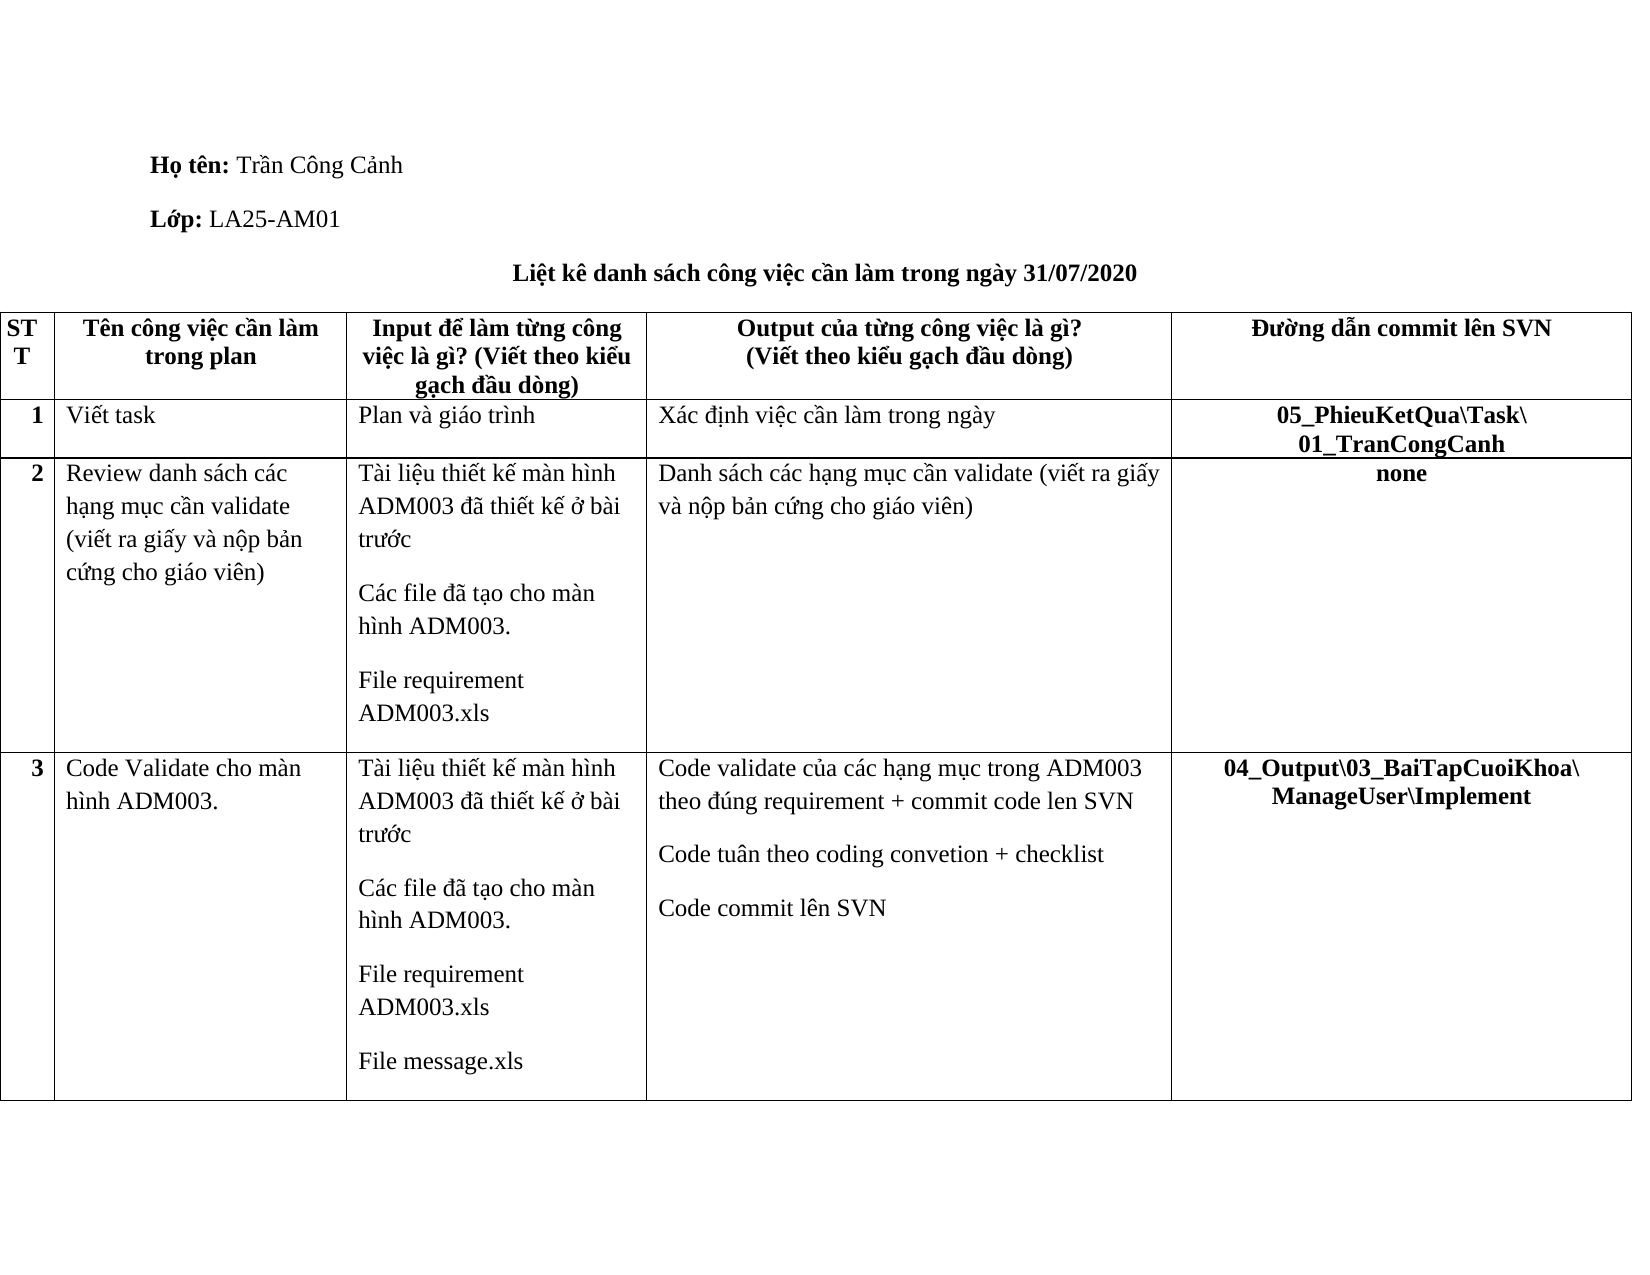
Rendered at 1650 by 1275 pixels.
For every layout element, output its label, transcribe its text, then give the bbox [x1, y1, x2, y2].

table_cell Plan và giáo trình [347, 400, 646, 457]
table_header Đường dẫn commit lên SVN [1172, 313, 1631, 399]
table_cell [1172, 753, 1631, 1100]
table_header STT [1, 313, 54, 399]
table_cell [647, 753, 1171, 1100]
table_header Tên công việc cần làm trong plan [55, 313, 346, 399]
table_cell none [1172, 459, 1631, 752]
table_cell Xác định việc cần làm trong ngày [647, 400, 1171, 457]
table_cell Review danh sách các hạng mục cần validate (viết ra giấy và nộp bản cứng cho giáo viên) [55, 459, 346, 752]
text Liệt kê danh sách công việc cần làm trong ngày 31/07/2020 [150, 258, 1500, 286]
text Họ tên: Trần Công Cảnh [150, 150, 1500, 179]
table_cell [347, 753, 646, 1100]
table_cell 1 [1, 400, 54, 457]
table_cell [55, 753, 346, 1100]
table_header Output của từng công việc là gì? (Viết theo kiểu gạch đầu dòng) [647, 313, 1171, 399]
table_cell 3 [1, 753, 54, 1100]
table_header Input để làm từng công việc là gì? (Viết theo kiểu gạch đầu dòng) [347, 313, 646, 399]
table_cell Viết task [55, 400, 346, 457]
table_cell 05_PhieuKetQua\Task\01_TranCongCanh [1172, 400, 1631, 457]
table_cell Tài liệu thiết kế màn hình ADM003 đã thiết kế ở bài trước Các file đã tạo cho màn hình ADM003. File requirement ADM003.xls [347, 459, 646, 752]
text Lớp: LA25-AM01 [150, 204, 1500, 233]
table_cell 2 [1, 459, 54, 752]
table_cell Danh sách các hạng mục cần validate (viết ra giấy và nộp bản cứng cho giáo viên) [647, 459, 1171, 752]
